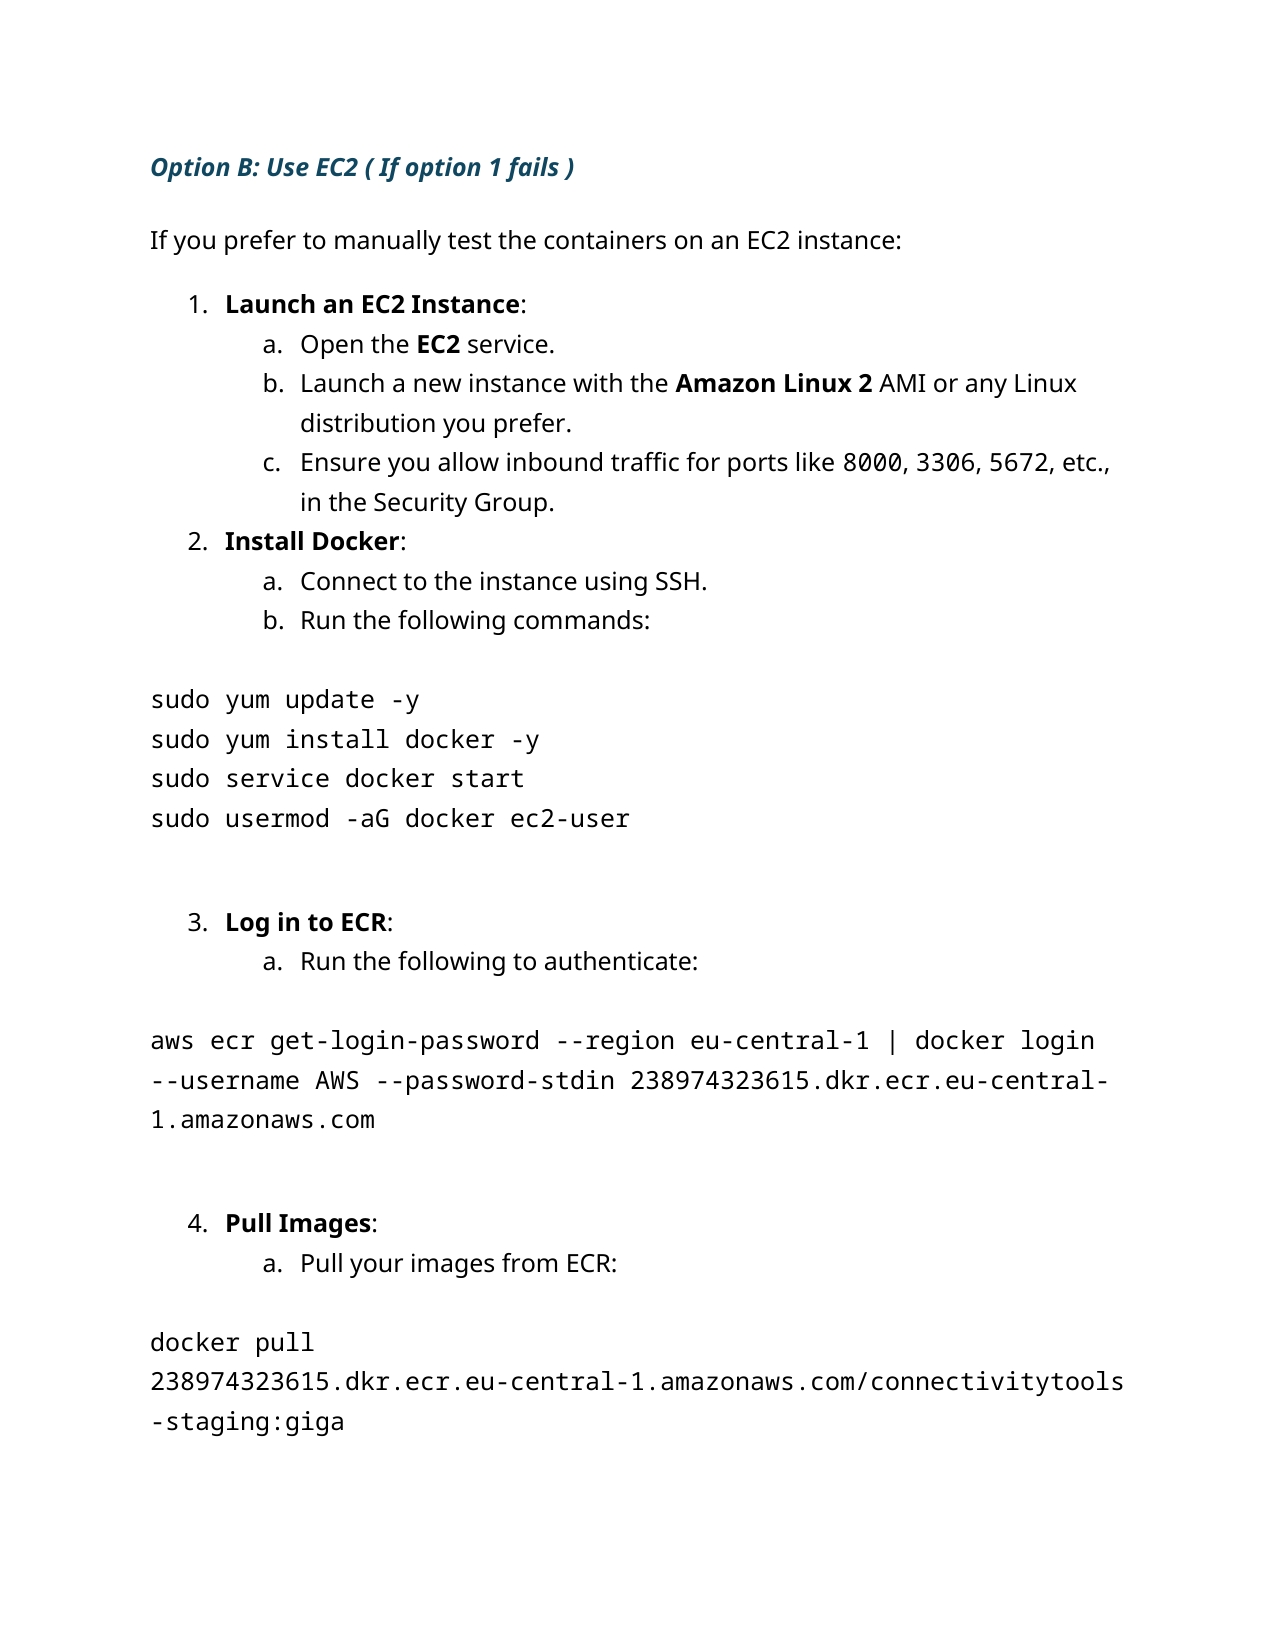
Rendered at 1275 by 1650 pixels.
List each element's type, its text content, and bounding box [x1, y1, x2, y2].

list Launch an EC2 Instance: [187, 287, 1125, 321]
list Ensure you allow inbound traffic for ports like 8000, 3306, 5672, etc., in the Security Group. [262, 445, 1125, 519]
text docker pull 238974323615.dkr.ecr.eu-central-1.amazonaws.com/connectivitytools-staging:giga [150, 1324, 1125, 1477]
text sudo yum update -y sudo yum install docker -y sudo service docker start sudo usermod -aG docker ec2-user [150, 682, 1125, 874]
subtitle Option B: Use EC2 ( If option 1 fails ) [150, 150, 1125, 184]
list Launch a new instance with the Amazon Linux 2 AMI or any Linux distribution you prefer. [262, 366, 1125, 440]
list Open the EC2 service. [262, 327, 1125, 361]
list Pull Images: [187, 1206, 1125, 1240]
list Run the following to authenticate: [262, 944, 1125, 978]
list Run the following commands: [262, 603, 1125, 637]
list Connect to the instance using SSH. [262, 563, 1125, 598]
text aws ecr get-login-password --region eu-central-1 | docker login --username AWS --password-stdin 238974323615.dkr.ecr.eu-central-1.amazonaws.com [150, 1023, 1125, 1175]
list Install Docker: [187, 524, 1125, 558]
list Log in to ECR: [187, 904, 1125, 938]
text If you prefer to manually test the containers on an EC2 instance: [150, 223, 1125, 257]
list Pull your images from ECR: [262, 1245, 1125, 1279]
